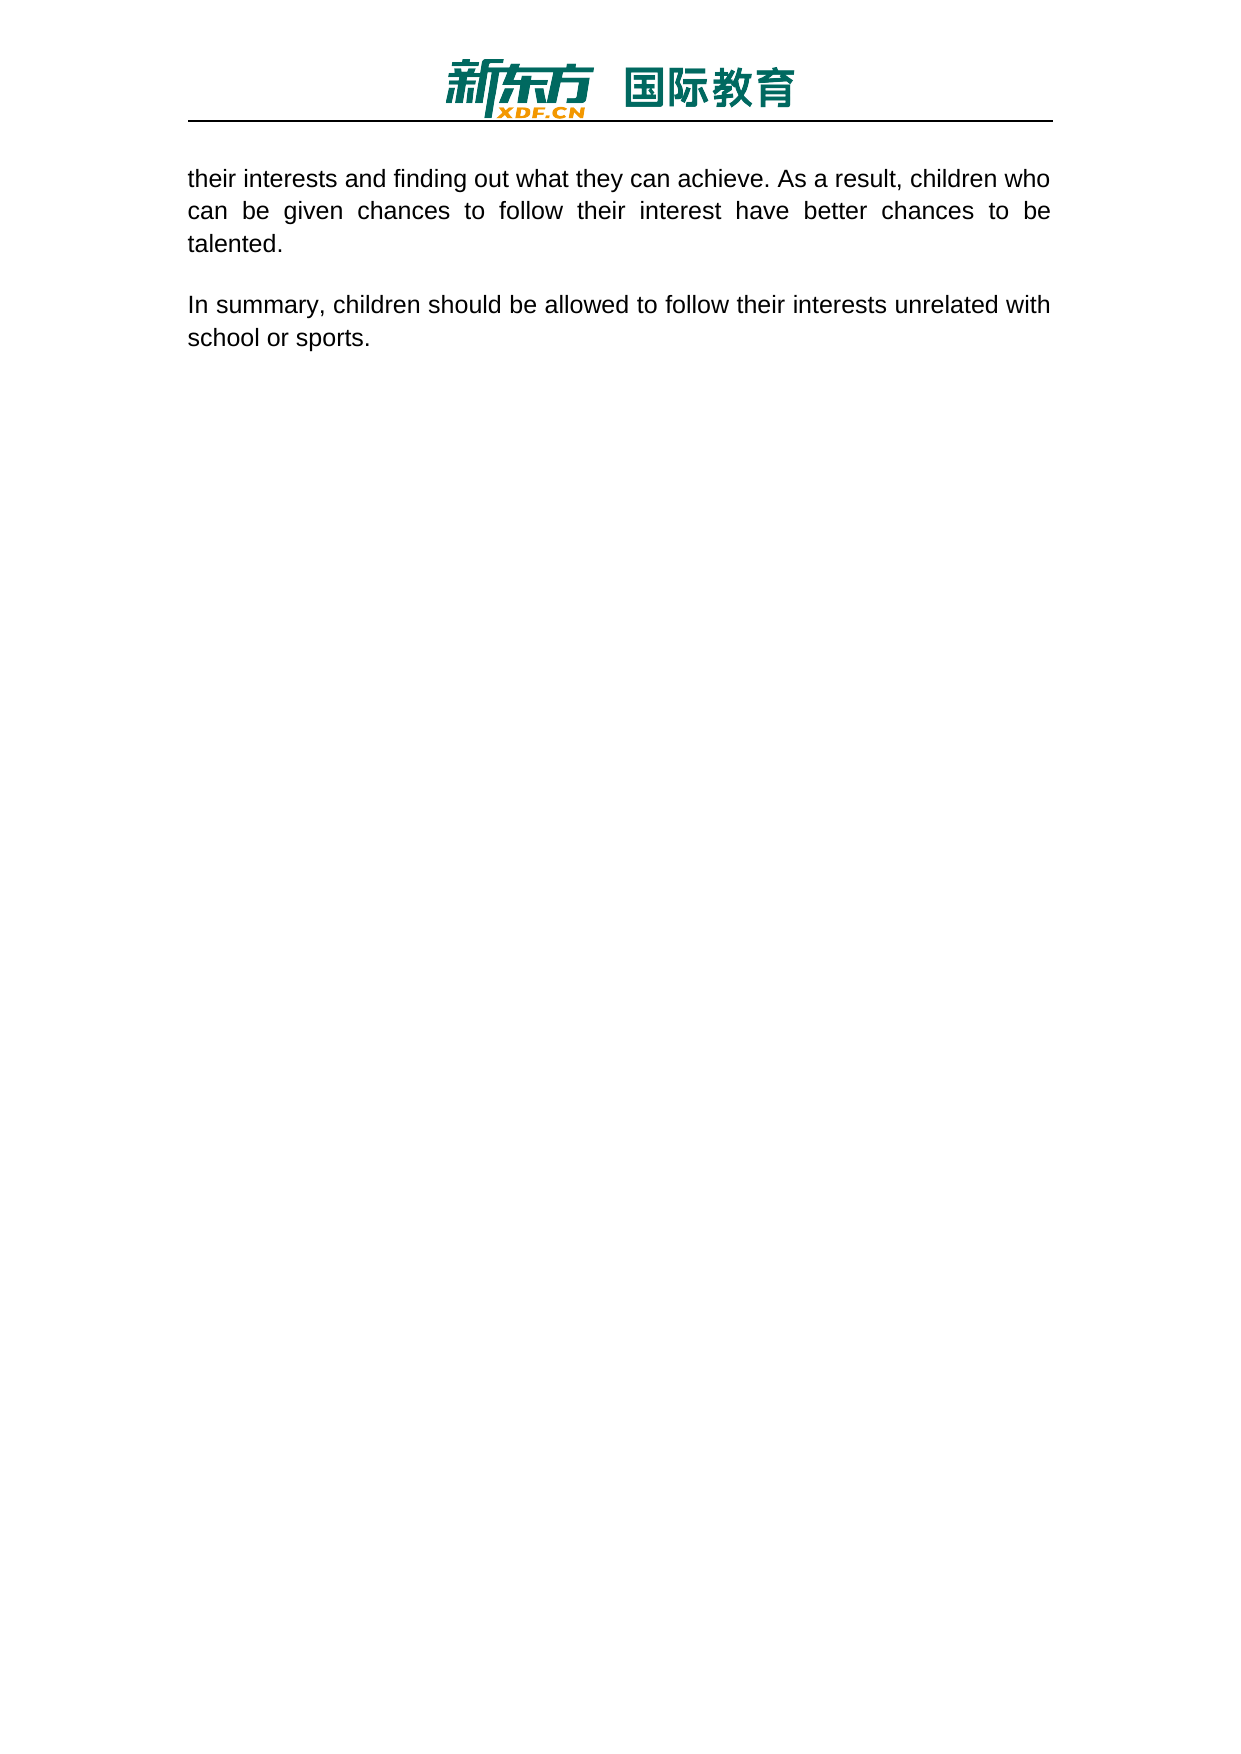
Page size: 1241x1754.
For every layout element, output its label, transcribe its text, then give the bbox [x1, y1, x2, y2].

picture [445, 59, 795, 119]
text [187, 162, 1053, 259]
text In summary, children should be allowed to follow their interests unrelated with school or sports. [187, 289, 1053, 354]
